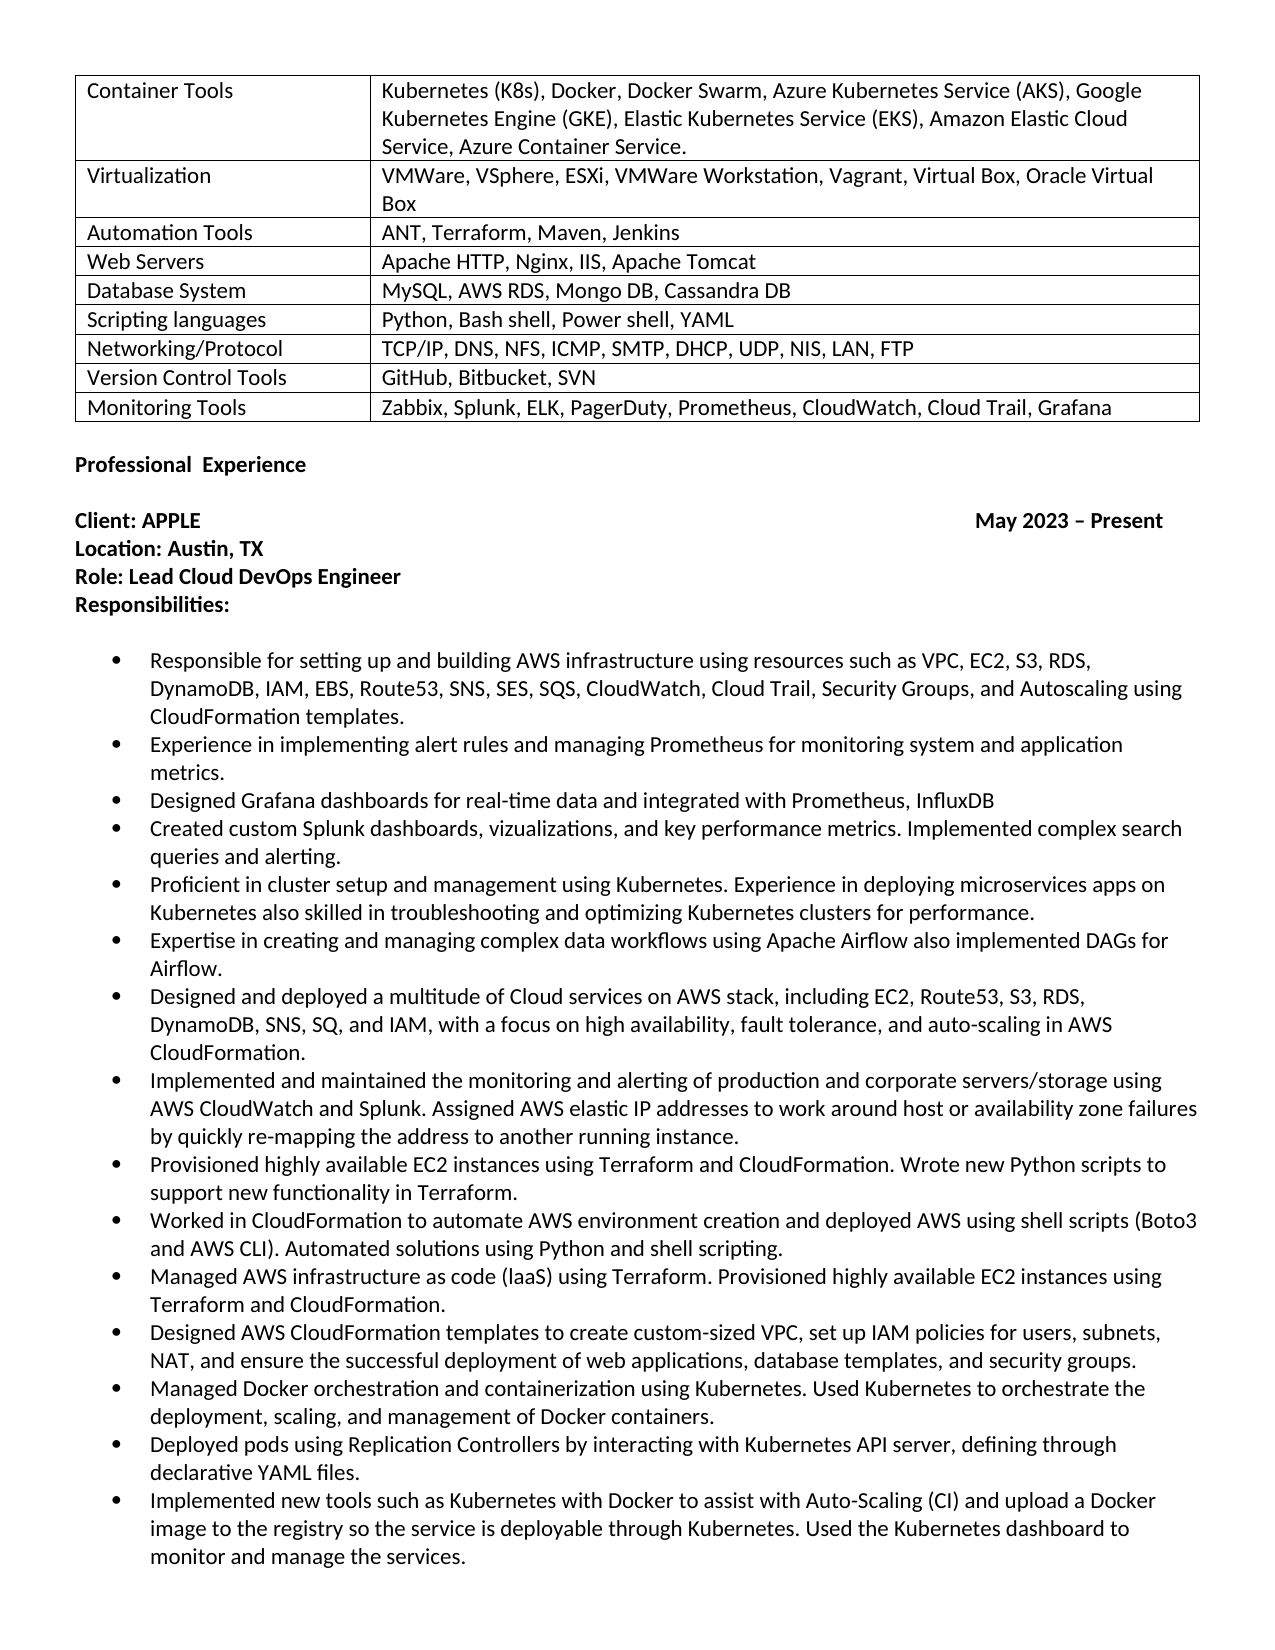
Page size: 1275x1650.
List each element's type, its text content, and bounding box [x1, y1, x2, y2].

list Responsible for setting up and building AWS infrastructure using resources such as VPC, EC2, S3, RDS, DynamoDB, IAM, EBS, Route53, SNS, SES, SQS, CloudWatch, Cloud Trail, Security Groups, and Autoscaling using CloudFormation templates. [112, 646, 1200, 730]
list ﻿﻿Managed Docker orchestration and containerization using Kubernetes. Used Kubernetes to orchestrate the deployment, scaling, and management of Docker containers. [112, 1374, 1200, 1430]
table_cell GitHub, Bitbucket, SVN [371, 364, 1199, 392]
table_cell TCP/IP, DNS, NFS, ICMP, SMTP, DHCP, UDP, NIS, LAN, FTP [371, 335, 1199, 362]
list Created custom Splunk dashboards, vizualizations, and key performance metrics. Implemented complex search queries and alerting. [112, 814, 1200, 870]
text Professional Experience [75, 450, 1200, 478]
list ﻿﻿Managed AWS infrastructure as code (laaS) using Terraform. Provisioned highly available EC2 instances using Terraform and CloudFormation. [112, 1262, 1200, 1318]
list Provisioned highly available EC2 instances using Terraform and CloudFormation. Wrote new Python scripts to support new functionality in Terraform. [112, 1150, 1200, 1206]
table_cell Python, Bash shell, Power shell, YAML [371, 305, 1199, 333]
table_cell Kubernetes (K8s), Docker, Docker Swarm, Azure Kubernetes Service (AKS), Google Kubernetes Engine (GKE), Elastic Kubernetes Service (EKS), Amazon Elastic Cloud Service, Azure Container Service. [371, 76, 1199, 160]
list ﻿﻿Implemented new tools such as Kubernetes with Docker to assist with Auto-Scaling (CI) and upload a Docker image to the registry so the service is deployable through Kubernetes. Used the Kubernetes dashboard to monitor and manage the services. [112, 1486, 1200, 1571]
list Designed Grafana dashboards for real-time data and integrated with Prometheus, InfluxDB [112, 786, 1200, 814]
table_cell Database System [76, 276, 370, 304]
text Role: Lead Cloud DevOps Engineer [75, 562, 1200, 590]
table_cell Zabbix, Splunk, ELK, PagerDuty, Prometheus, CloudWatch, Cloud Trail, Grafana [371, 393, 1199, 421]
list Expertise in creating and managing complex data workflows using Apache Airflow also implemented DAGs for Airflow. [112, 926, 1200, 982]
table_cell Networking/Protocol [76, 335, 370, 362]
list Proficient in cluster setup and management using Kubernetes. Experience in deploying microservices apps on Kubernetes also skilled in troubleshooting and optimizing Kubernetes clusters for performance. [112, 870, 1200, 926]
table_cell Virtualization [76, 161, 370, 217]
list ﻿﻿Worked in CloudFormation to automate AWS environment creation and deployed AWS using shell scripts (Boto3 and AWS CLI). Automated solutions using Python and shell scripting. [112, 1206, 1200, 1262]
table_cell ANT, Terraform, Maven, Jenkins [371, 218, 1199, 246]
list Deployed pods using Replication Controllers by interacting with Kubernetes API server, defining through declarative YAML files. [112, 1430, 1200, 1486]
text Client: APPLE May 2023 – Present Location: Austin, TX [75, 506, 1200, 562]
table_cell VMWare, VSphere, ESXi, VMWare Workstation, Vagrant, Virtual Box, Oracle Virtual Box [371, 161, 1199, 217]
table_cell Version Control Tools [76, 364, 370, 392]
list Experience in implementing alert rules and managing Prometheus for monitoring system and application metrics. [112, 730, 1200, 786]
list Implemented and maintained the monitoring and alerting of production and corporate servers/storage using AWS CloudWatch and Splunk. Assigned AWS elastic IP addresses to work around host or availability zone failures by quickly re-mapping the address to another running instance. [112, 1066, 1200, 1150]
text Responsibilities: [75, 590, 1200, 618]
list Designed and deployed a multitude of Cloud services on AWS stack, including EC2, Route53, S3, RDS, DynamoDB, SNS, SQ, and IAM, with a focus on high availability, fault tolerance, and auto-scaling in AWS CloudFormation. [112, 982, 1200, 1066]
table_cell Monitoring Tools [76, 393, 370, 421]
table_cell Apache HTTP, Nginx, IIS, Apache Tomcat [371, 247, 1199, 275]
table_cell Container Tools [76, 76, 370, 160]
table_cell Web Servers [76, 247, 370, 275]
table_cell Automation Tools [76, 218, 370, 246]
table_cell Scripting languages [76, 305, 370, 333]
table_cell MySQL, AWS RDS, Mongo DB, Cassandra DB [371, 276, 1199, 304]
list Designed AWS CloudFormation templates to create custom-sized VPC, set up IAM policies for users, subnets, NAT, and ensure the successful deployment of web applications, database templates, and security groups. [112, 1318, 1200, 1374]
